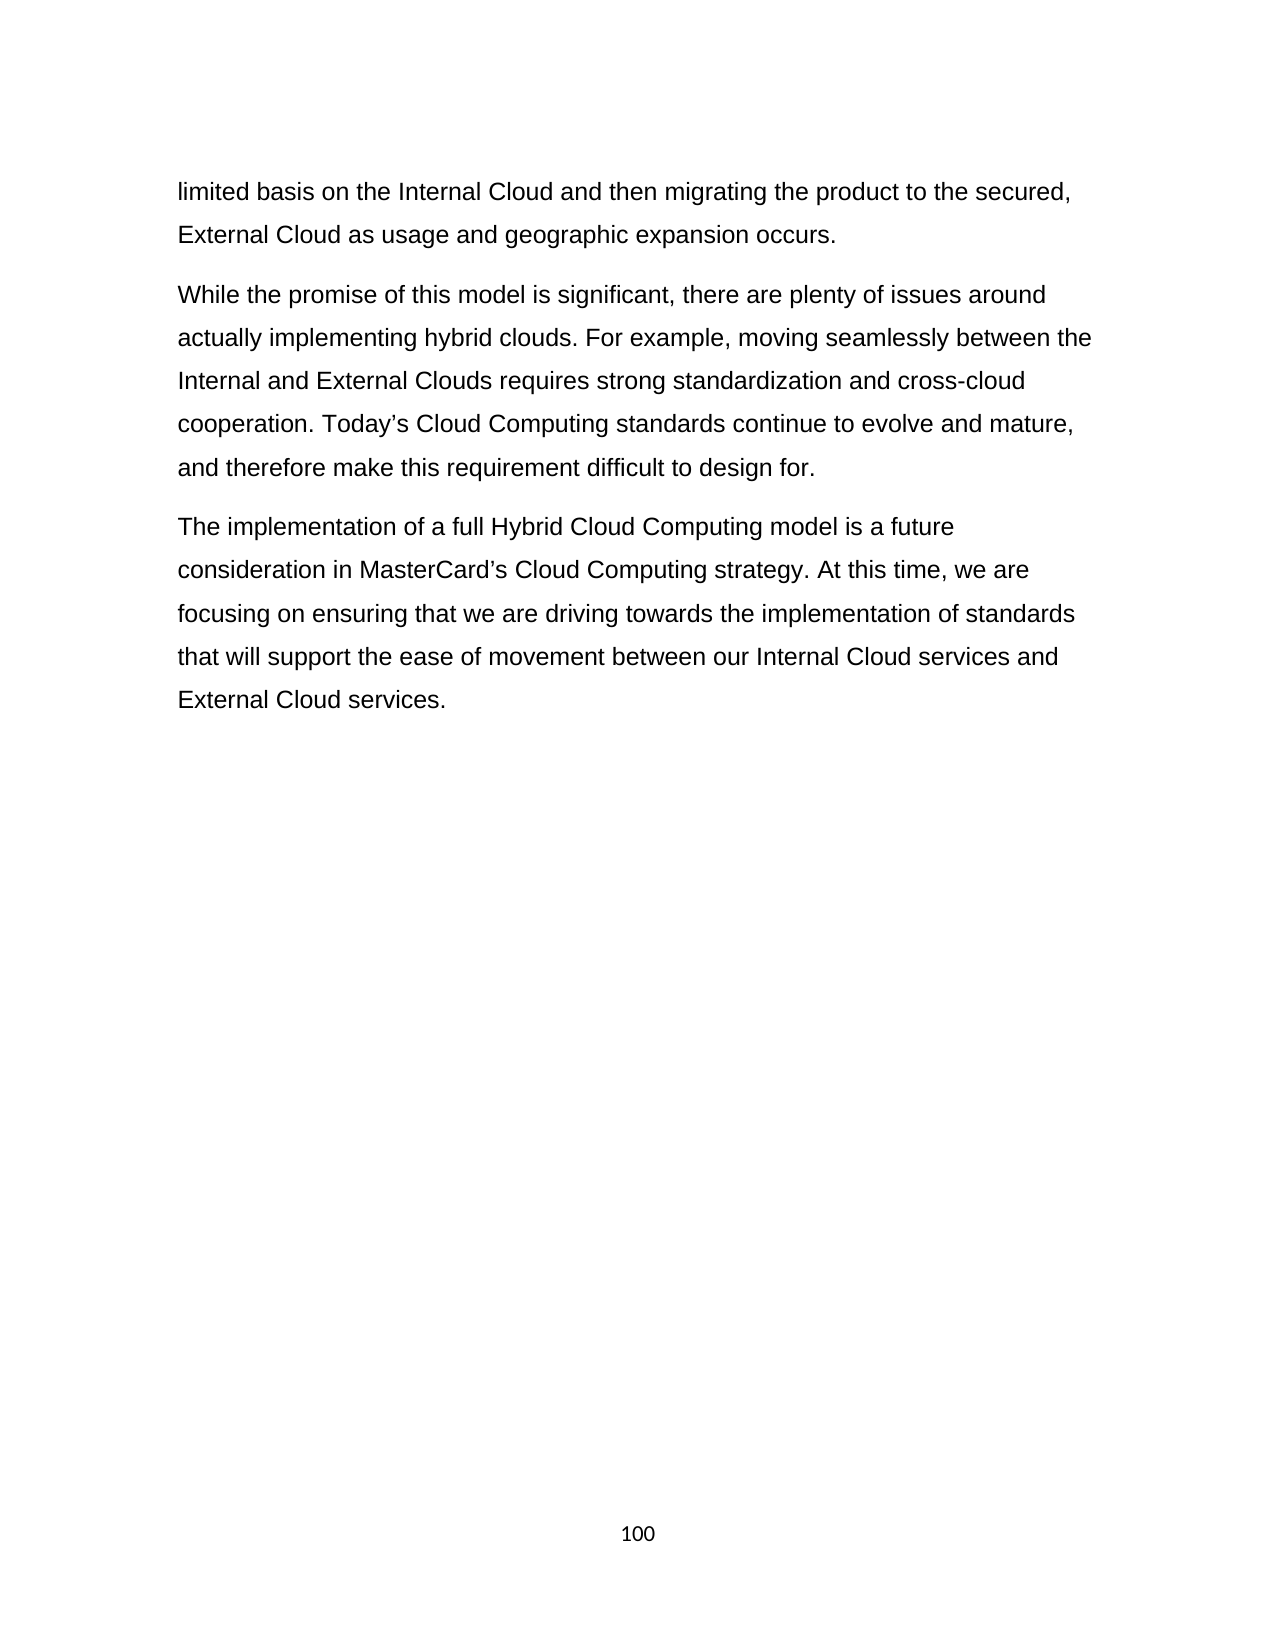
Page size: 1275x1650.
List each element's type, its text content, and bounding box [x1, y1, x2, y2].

text While the promise of this model is significant, there are plenty of issues around actually implementing hybrid clouds. For example, moving seamlessly between the Internal and External Clouds requires strong standardization and cross-cloud cooperation. Today’s Cloud Computing standards continue to evolve and mature, and therefore make this requirement difficult to design for. [177, 280, 1098, 481]
text The implementation of a full Hybrid Cloud Computing model is a future consideration in MasterCard’s Cloud Computing strategy. At this time, we are focusing on ensuring that we are driving towards the implementation of standards that will support the ease of movement between our Internal Cloud services and External Cloud services. [177, 512, 1098, 714]
